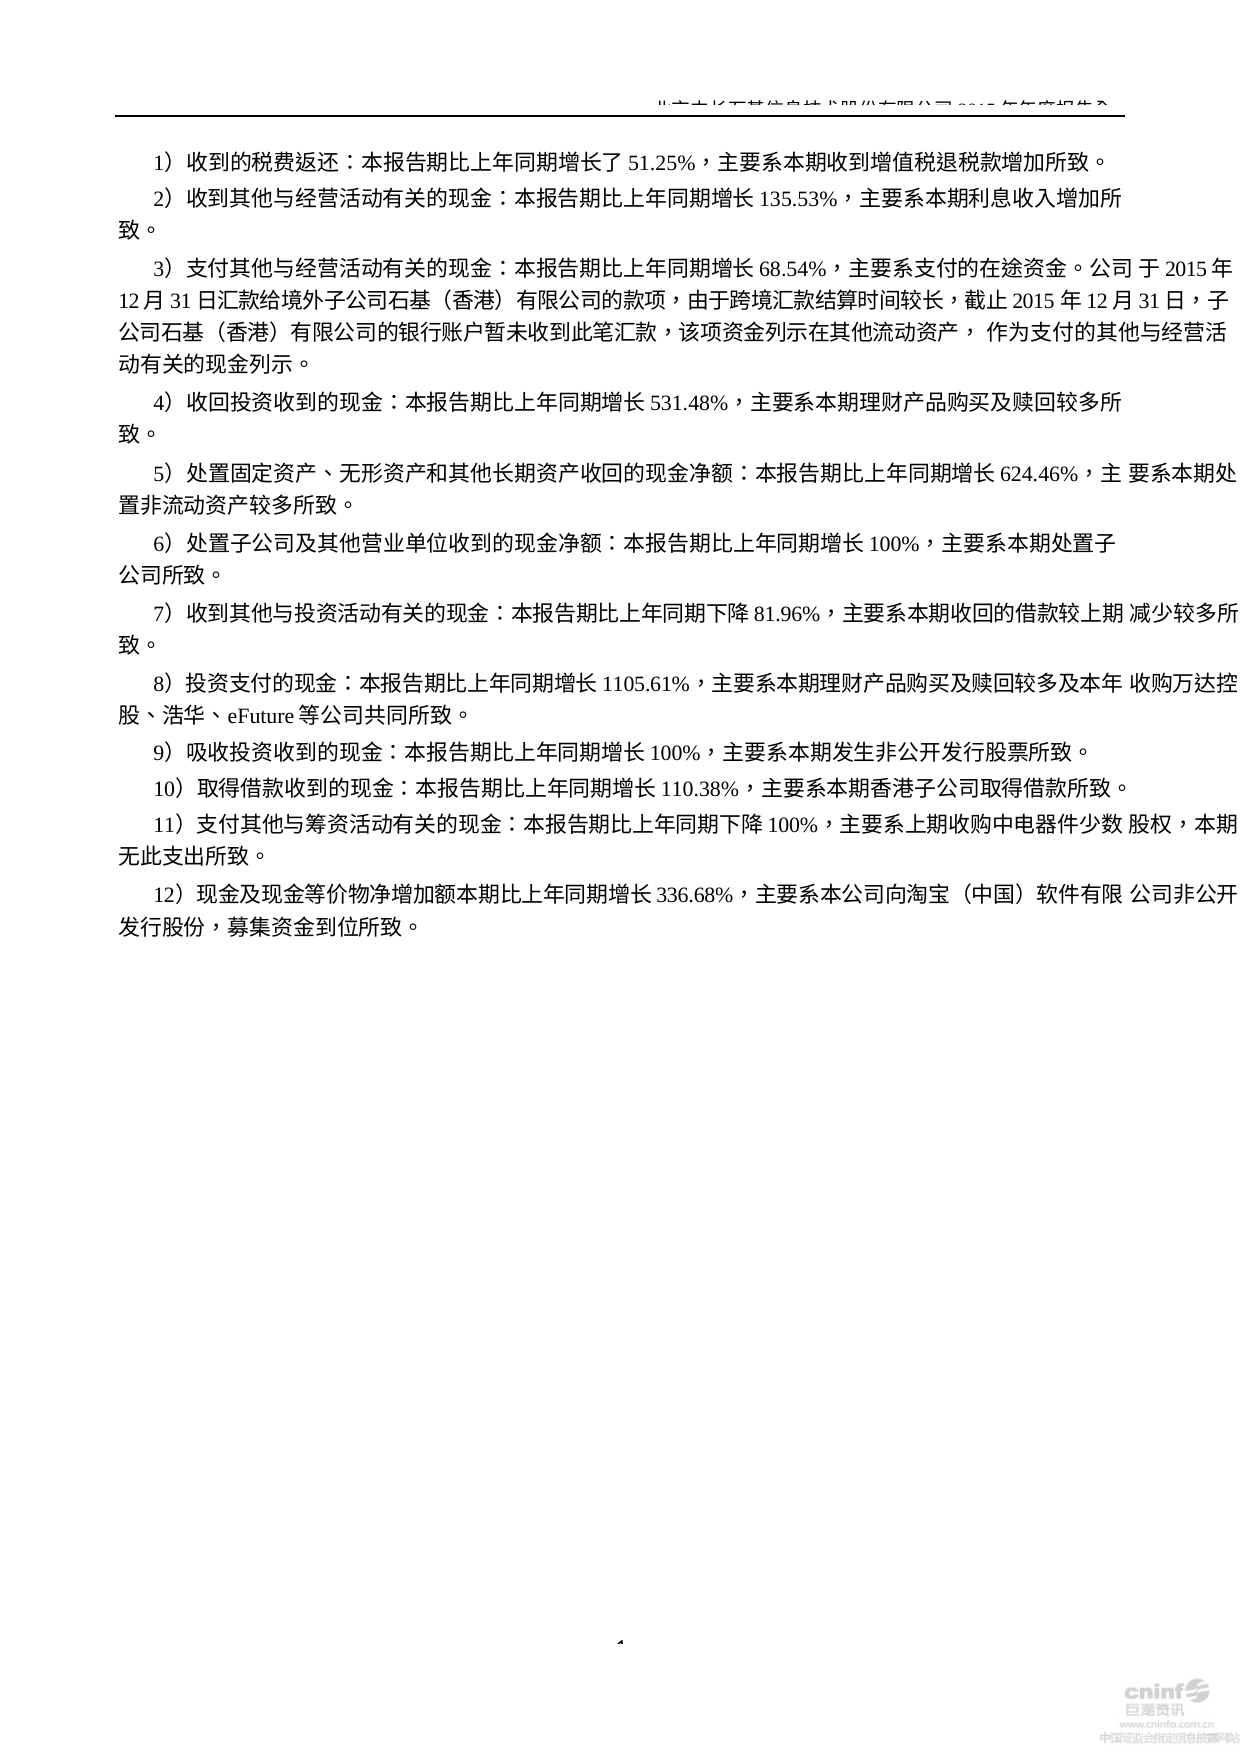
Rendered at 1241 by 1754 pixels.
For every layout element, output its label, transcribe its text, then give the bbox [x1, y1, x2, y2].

picture [1099, 1673, 1241, 1754]
text 5）处置固定资产、无形资产和其他长期资产收回的现金净额：本报告期比上年同期增长624.46%，主 要系本期处置非流动资产较多所致。 [118, 457, 1240, 519]
text 4）收回投资收到的现金：本报告期比上年同期增长531.48%，主要系本期理财产品购买及赎回较多所 致。 [118, 387, 1124, 449]
text 2）收到其他与经营活动有关的现金：本报告期比上年同期增长135.53%，主要系本期利息收入增加所 致。 [118, 182, 1124, 244]
text 1）收到的税费返还：本报告期比上年同期增长了51.25%，主要系本期收到增值税退税款增加所致。 [153, 147, 1240, 176]
text 8）投资支付的现金：本报告期比上年同期增长1105.61%，主要系本期理财产品购买及赎回较多及本年 收购万达控股、浩华、eFuture等公司共同所致。 [118, 668, 1240, 730]
text 7）收到其他与投资活动有关的现金：本报告期比上年同期下降81.96%，主要系本期收回的借款较上期 减少较多所致。 [118, 598, 1240, 660]
text 10）取得借款收到的现金：本报告期比上年同期增长110.38%，主要系本期香港子公司取得借款所致。 [153, 773, 1240, 803]
text 3）支付其他与经营活动有关的现金：本报告期比上年同期增长68.54%，主要系支付的在途资金。公司 于2015年12月31日汇款给境外子公司石基（香港）有限公司的款项，由于跨境汇款结算时间较长，截止2015 年12月31日，子公司石基（香港）有限公司的银行账户暂未收到此笔汇款，该项资金列示在其他流动资产， 作为支付的其他与经营活动有关的现金列示。 [118, 253, 1240, 379]
text 6）处置子公司及其他营业单位收到的现金净额：本报告期比上年同期增长100%，主要系本期处置子 公司所致。 [118, 528, 1124, 590]
text 9）吸收投资收到的现金：本报告期比上年同期增长100%，主要系本期发生非公开发行股票所致。 [153, 737, 1240, 767]
text 12）现金及现金等价物净增加额本期比上年同期增长336.68%，主要系本公司向淘宝（中国）软件有限 公司非公开发行股份，募集资金到位所致。 [118, 879, 1240, 941]
text 11）支付其他与筹资活动有关的现金：本报告期比上年同期下降100%，主要系上期收购中电器件少数 股权，本期无此支出所致。 [118, 809, 1240, 871]
